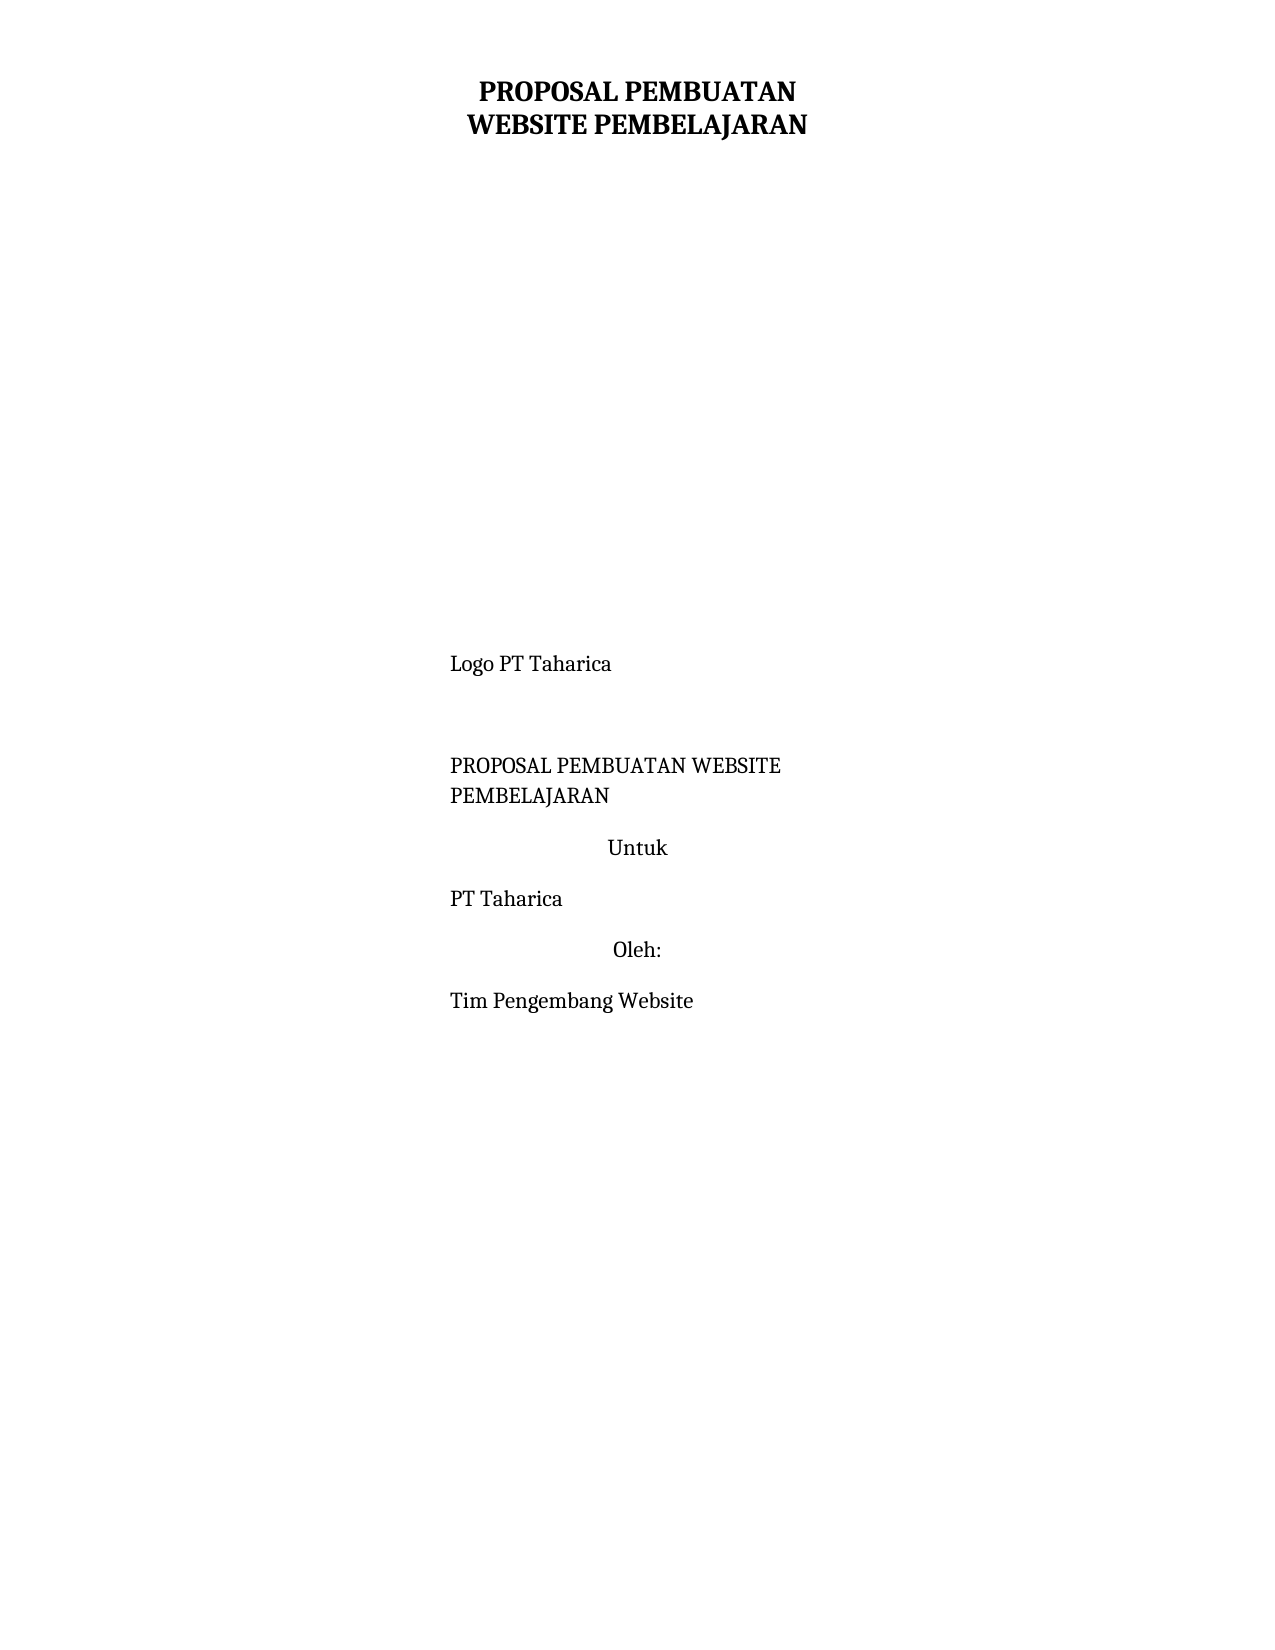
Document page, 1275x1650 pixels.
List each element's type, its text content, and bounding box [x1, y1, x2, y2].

text Logo PT Taharica [450, 651, 825, 677]
text PROPOSAL PEMBUATAN WEBSITE PEMBELAJARAN [450, 753, 825, 810]
text Oleh: [450, 936, 825, 963]
text PT Taharica [450, 885, 825, 912]
text Untuk [450, 834, 825, 861]
text Tim Pengembang Website [450, 987, 825, 1014]
